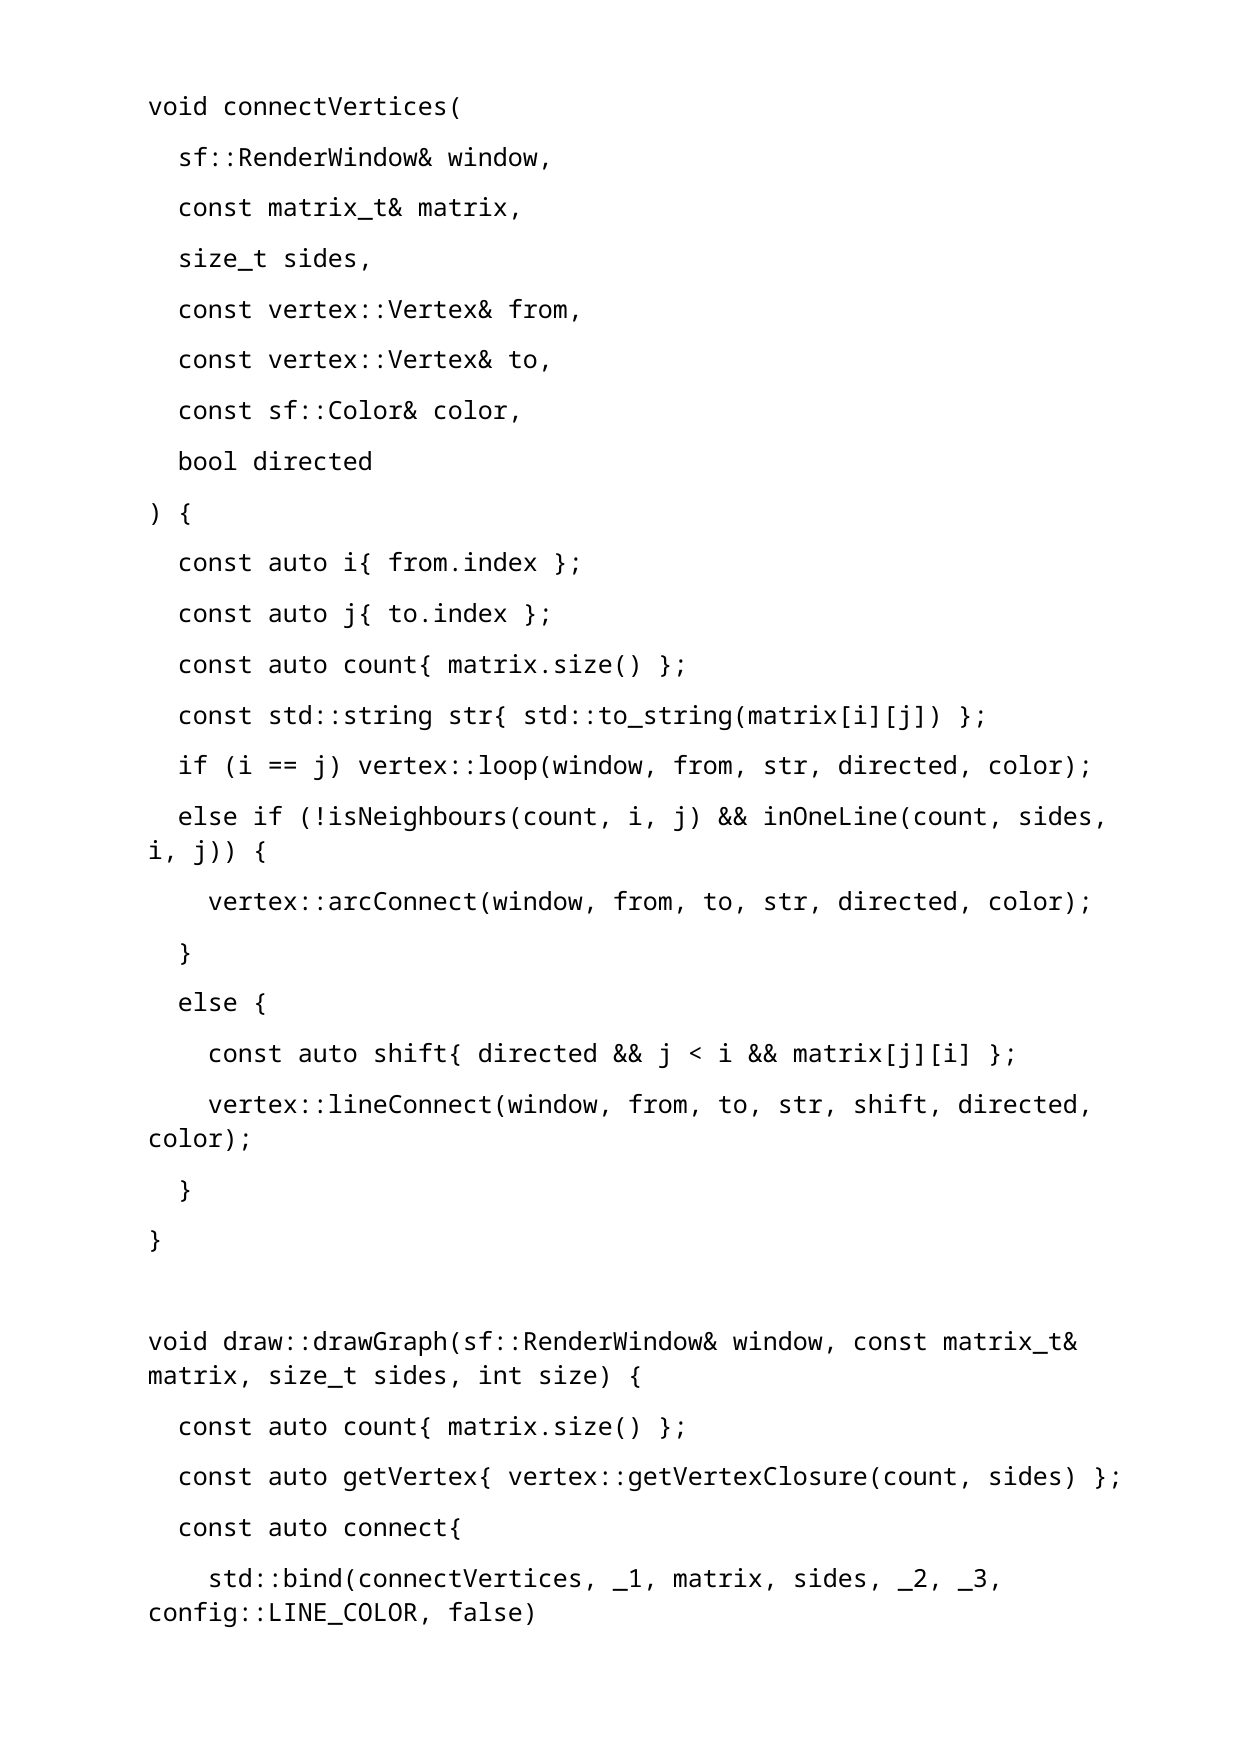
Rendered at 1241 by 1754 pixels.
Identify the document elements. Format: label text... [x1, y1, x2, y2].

text sf::RenderWindow& window, [148, 139, 1152, 173]
text else { [148, 985, 1152, 1019]
text const auto i{ from.index }; [148, 545, 1152, 579]
text void connectVertices( [148, 88, 1152, 123]
text const auto getVertex{ vertex::getVertexClosure(count, sides) }; [148, 1459, 1152, 1493]
text } [148, 934, 1152, 968]
text if (i == j) vertex::loop(window, from, str, directed, color); [148, 748, 1152, 782]
text const auto count{ matrix.size() }; [148, 647, 1152, 681]
text else if (!isNeighbours(count, i, j) && inOneLine(count, sides, i, j)) { [148, 799, 1152, 867]
text const std::string str{ std::to_string(matrix[i][j]) }; [148, 697, 1152, 731]
text } [148, 1222, 1152, 1256]
text void draw::drawGraph(sf::RenderWindow& window, const matrix_t& matrix, size_t sides, int size) { [148, 1323, 1152, 1392]
text const auto j{ to.index }; [148, 596, 1152, 630]
text const auto connect{ [148, 1510, 1152, 1544]
text vertex::lineConnect(window, from, to, str, shift, directed, color); [148, 1086, 1152, 1154]
text size_t sides, [148, 241, 1152, 275]
text const sf::Color& color, [148, 393, 1152, 427]
text const auto count{ matrix.size() }; [148, 1408, 1152, 1442]
text ) { [148, 494, 1152, 528]
text const matrix_t& matrix, [148, 190, 1152, 224]
text const auto shift{ directed && j < i && matrix[j][i] }; [148, 1036, 1152, 1070]
text const vertex::Vertex& from, [148, 291, 1152, 326]
text } [148, 1171, 1152, 1205]
text const vertex::Vertex& to, [148, 342, 1152, 376]
text vertex::arcConnect(window, from, to, str, directed, color); [148, 883, 1152, 918]
text std::bind(connectVertices, _1, matrix, sides, _2, _3, config::LINE_COLOR, false) [148, 1560, 1152, 1628]
text bool directed [148, 444, 1152, 478]
